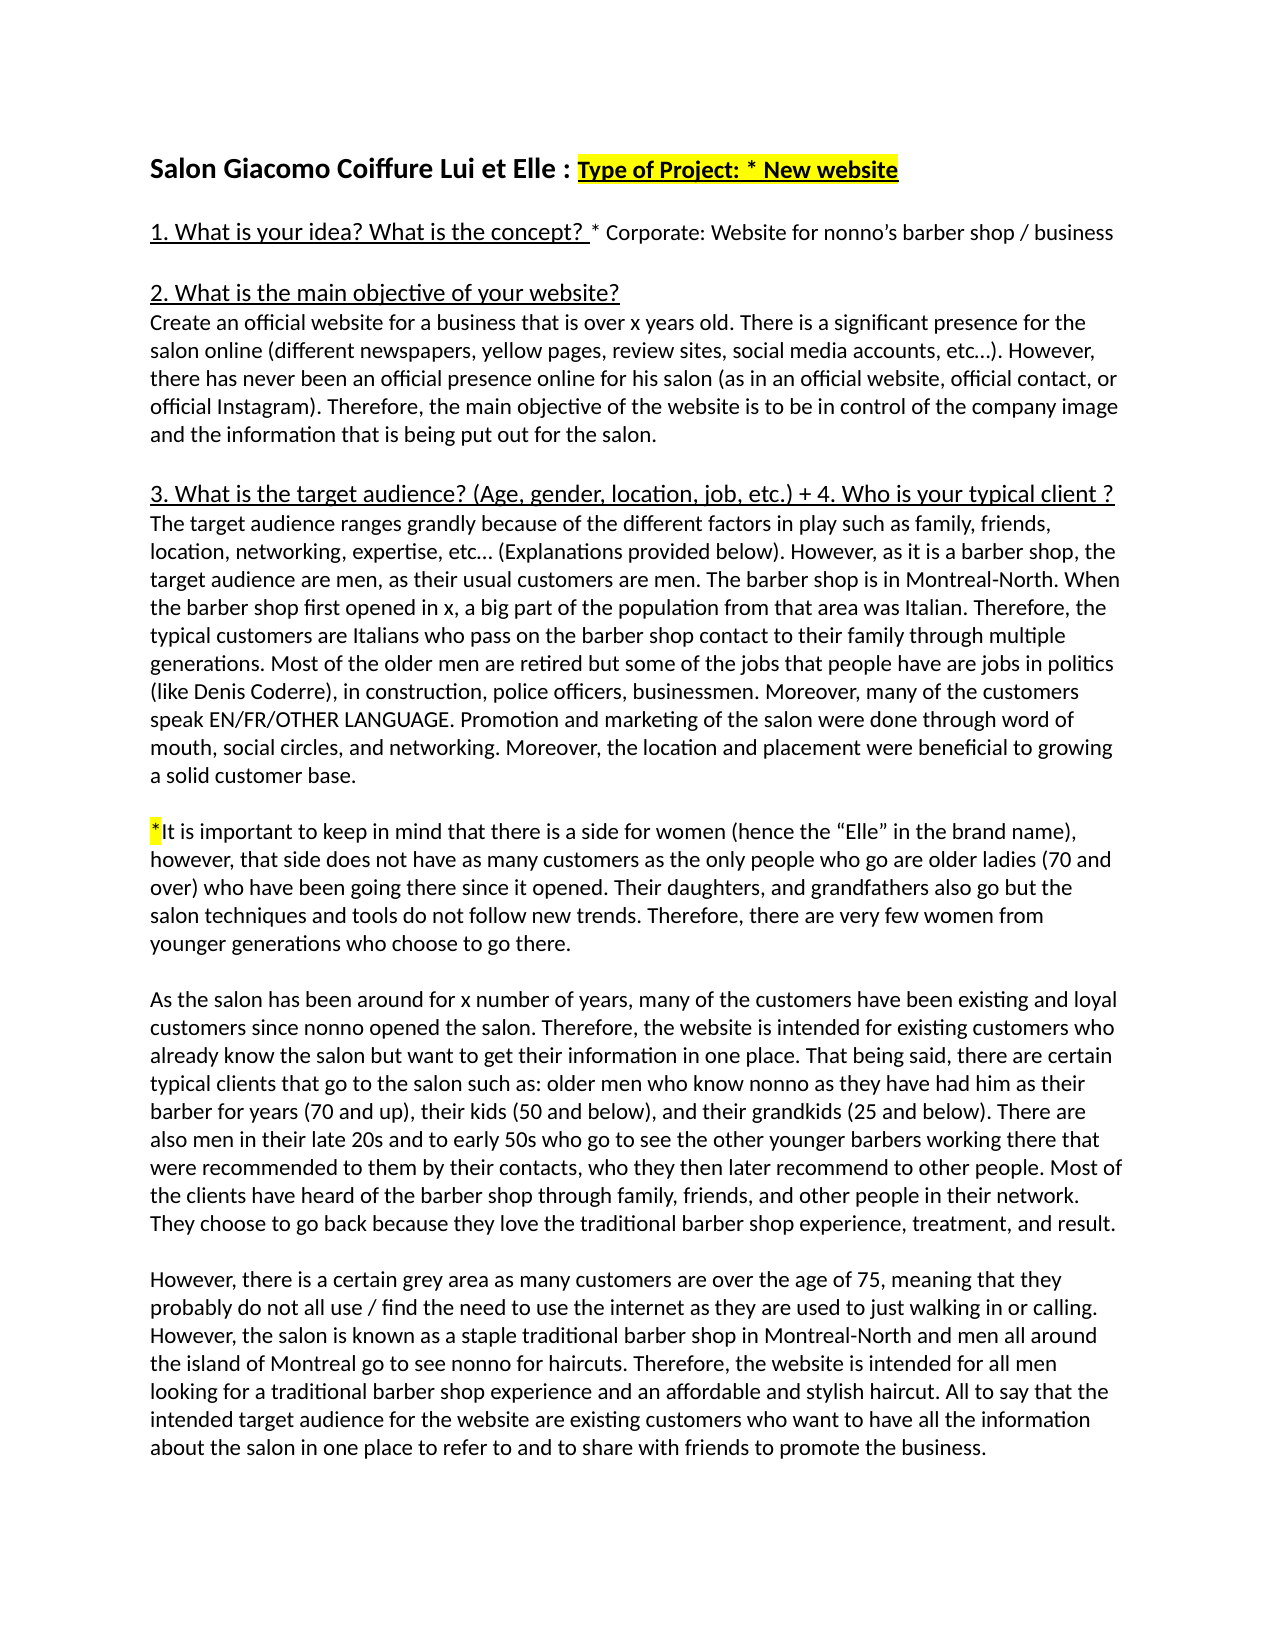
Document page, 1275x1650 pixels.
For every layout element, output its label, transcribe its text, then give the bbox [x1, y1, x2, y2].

text *It is important to keep in mind that there is a side for women (hence the “Elle” in the brand name), however, that side does not have as many customers as the only people who go are older ladies (70 and over) who have been going there since it opened. Their daughters, and grandfathers also go but the salon techniques and tools do not follow new trends. Therefore, there are very few women from younger generations who choose to go there. [150, 817, 1125, 957]
text However, there is a certain grey area as many customers are over the age of 75, meaning that they probably do not all use / find the need to use the internet as they are used to just walking in or calling. However, the salon is known as a staple traditional barber shop in Montreal-North and men all around the island of Montreal go to see nonno for haircuts. Therefore, the website is intended for all men looking for a traditional barber shop experience and an affordable and stylish haircut. All to say that the intended target audience for the website are existing customers who want to have all the information about the salon in one place to refer to and to share with friends to promote the business. [150, 1265, 1125, 1462]
text The target audience ranges grandly because of the different factors in play such as family, friends, location, networking, expertise, etc… (Explanations provided below). However, as it is a barber shop, the target audience are men, as their usual customers are men. The barber shop is in Montreal-North. When the barber shop first opened in x, a big part of the population from that area was Italian. Therefore, the typical customers are Italians who pass on the barber shop contact to their family through multiple generations. Most of the older men are retired but some of the jobs that people have are jobs in politics (like Denis Coderre), in construction, police officers, businessmen. Moreover, many of the customers speak EN/FR/OTHER LANGUAGE. Promotion and marketing of the salon were done through word of mouth, social circles, and networking. Moreover, the location and placement were beneficial to growing a solid customer base. [150, 509, 1125, 789]
text As the salon has been around for x number of years, many of the customers have been existing and loyal customers since nonno opened the salon. Therefore, the website is intended for existing customers who already know the salon but want to get their information in one place. That being said, there are certain typical clients that go to the salon such as: older men who know nonno as they have had him as their barber for years (70 and up), their kids (50 and below), and their grandkids (25 and below). There are also men in their late 20s and to early 50s who go to see the other younger barbers working there that were recommended to them by their contacts, who they then later recommend to other people. Most of the clients have heard of the barber shop through family, friends, and other people in their network. They choose to go back because they love the traditional barber shop experience, treatment, and result. [150, 985, 1125, 1237]
text 2. What is the main objective of your website? [150, 277, 1125, 308]
text Salon Giacomo Coiffure Lui et Elle : Type of Project: * New website [150, 150, 1125, 186]
text 1. What is your idea? What is the concept? * Corporate: Website for nonno’s barber shop / business [150, 216, 1125, 247]
text 3. What is the target audience? (Age, gender, location, job, etc.) + 4. Who is your typical client ? [150, 478, 1125, 509]
text Create an official website for a business that is over x years old. There is a significant presence for the salon online (different newspapers, yellow pages, review sites, social media accounts, etc…). However, there has never been an official presence online for his salon (as in an official website, official contact, or official Instagram). Therefore, the main objective of the website is to be in control of the company image and the information that is being put out for the salon. [150, 308, 1125, 448]
